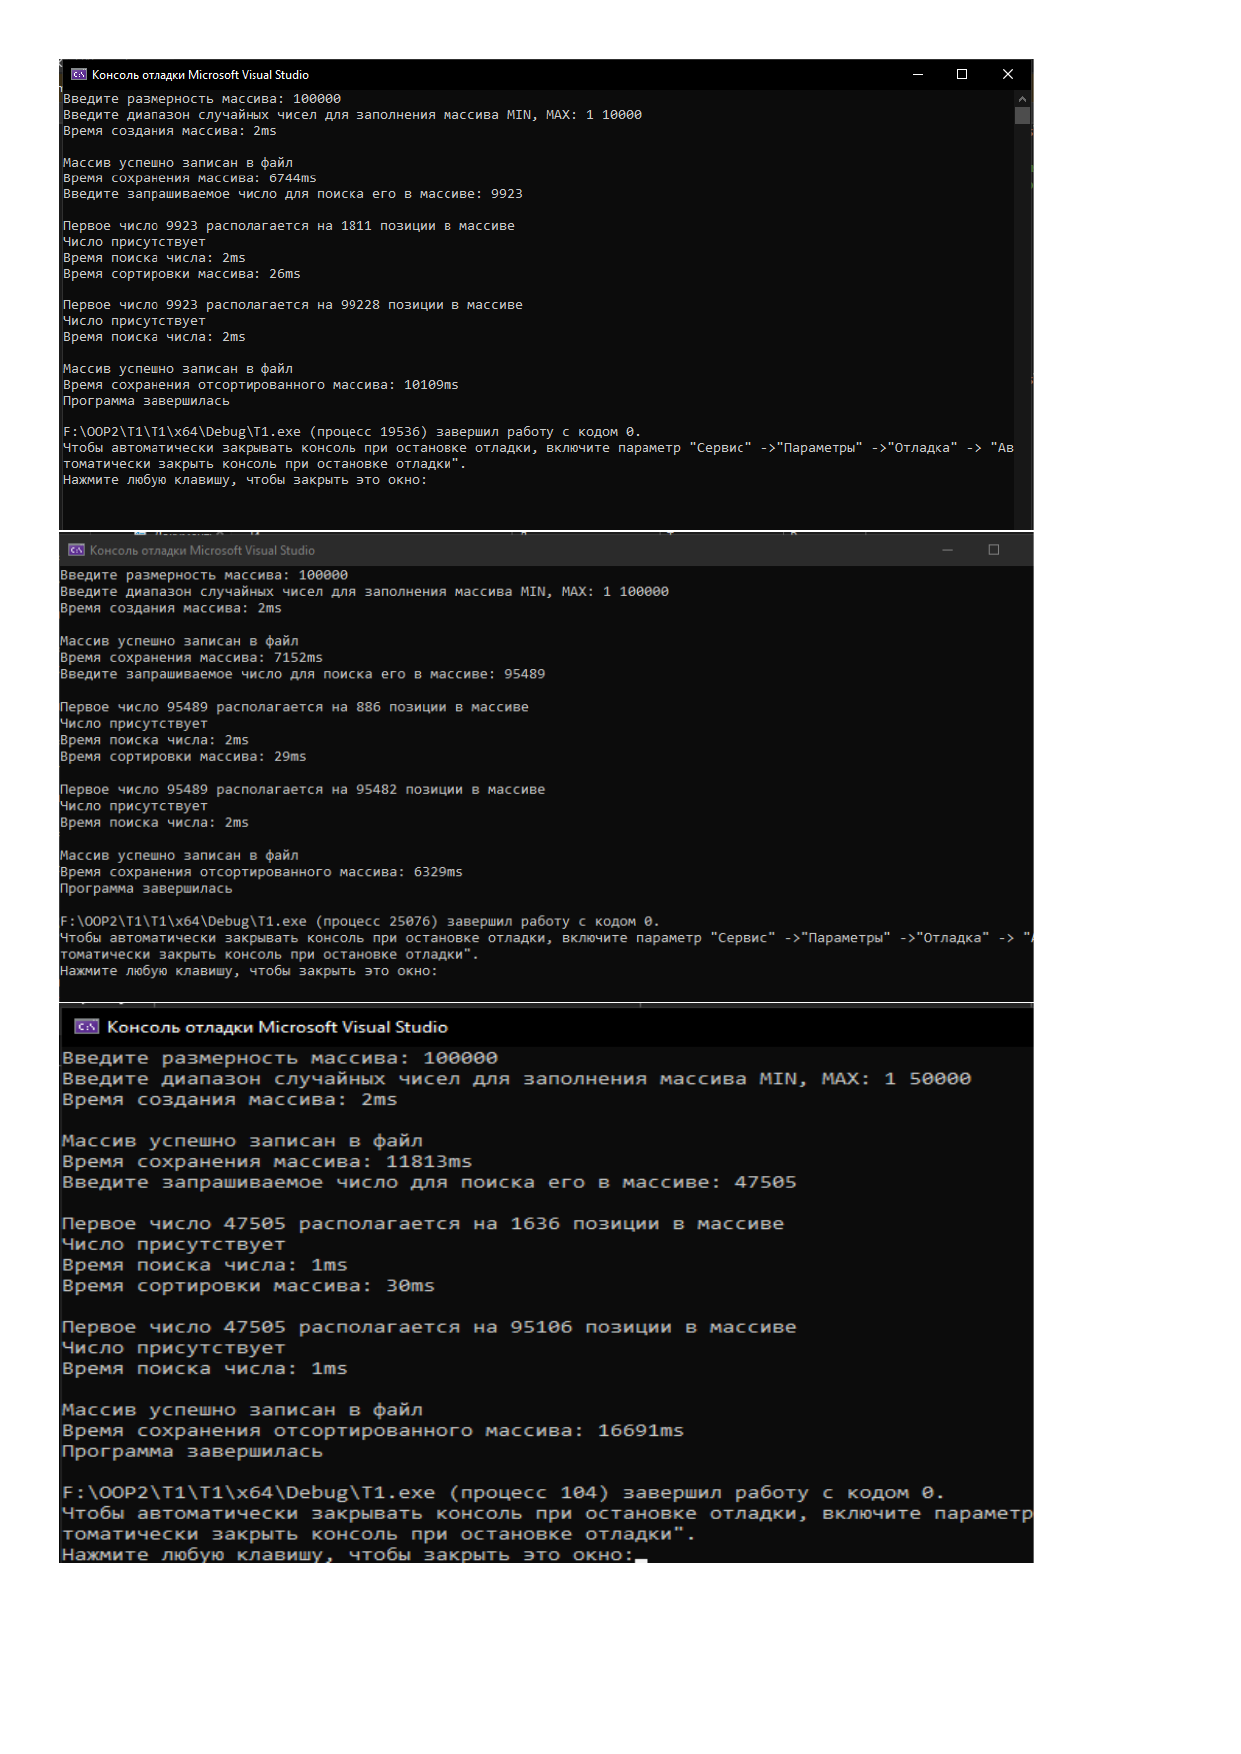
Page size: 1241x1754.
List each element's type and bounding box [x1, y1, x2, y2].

picture [59, 1003, 1034, 1563]
picture [59, 59, 1034, 530]
picture [59, 532, 1034, 1002]
